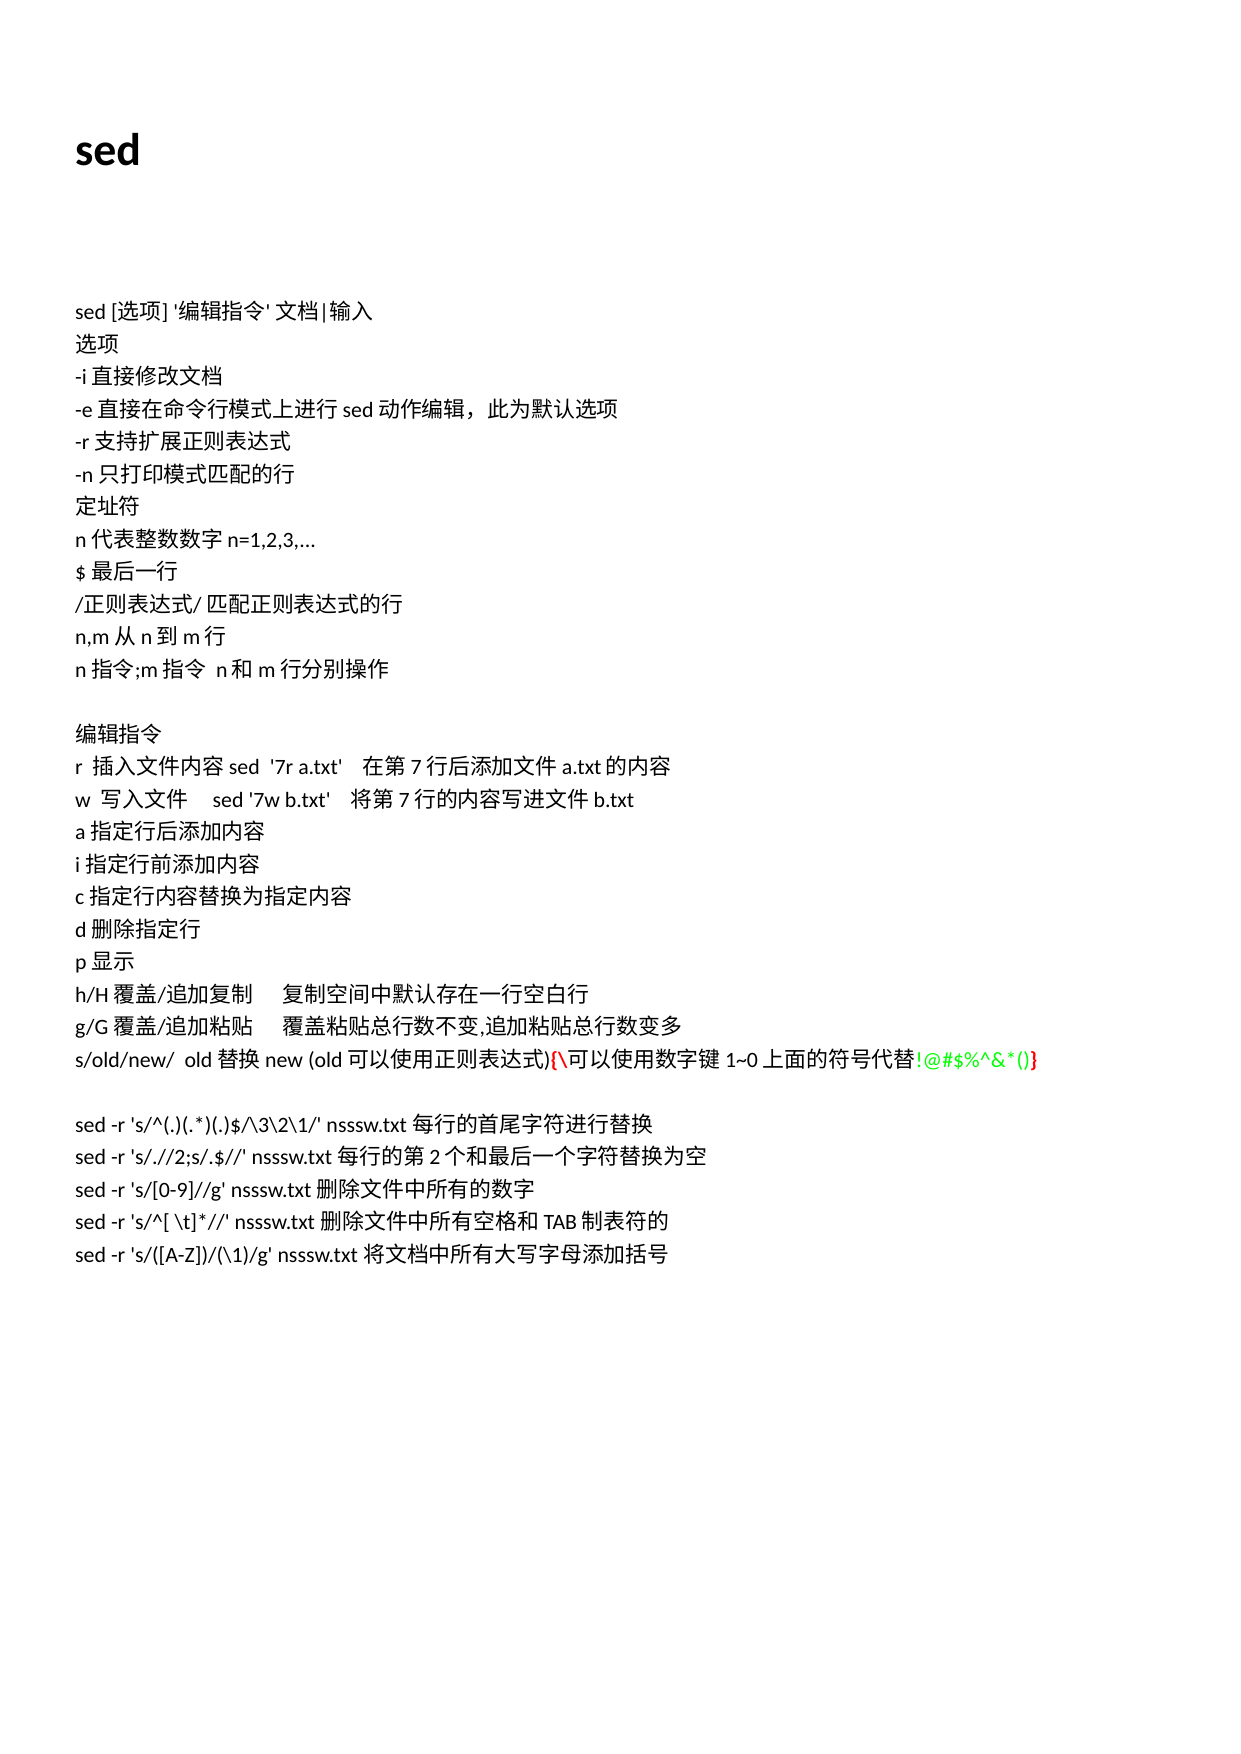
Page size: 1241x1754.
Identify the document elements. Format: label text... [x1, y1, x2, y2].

text 选项 [75, 326, 1165, 359]
text sed -r 's/([A-Z])/(\1)/g' nsssw.txt 将文档中所有大写字母添加括号 [75, 1236, 1165, 1269]
text g/G 覆盖/追加粘贴 覆盖粘贴总行数不变,追加粘贴总行数变多 [75, 1009, 1165, 1041]
text sed [选项] '编辑指令' 文档|输入 [75, 294, 1165, 326]
text sed -r 's/^[ \t]*//' nsssw.txt 删除文件中所有空格和TAB制表符的 [75, 1204, 1165, 1236]
text n 代表整数数字n=1,2,3,... [75, 521, 1165, 554]
text a 指定行后添加内容 [75, 814, 1165, 846]
text -n 只打印模式匹配的行 [75, 456, 1165, 489]
text c 指定行内容替换为指定内容 [75, 879, 1165, 911]
text $ 最后一行 [75, 554, 1165, 586]
text -e 直接在命令行模式上进行sed动作编辑，此为默认选项 [75, 391, 1165, 424]
text sed -r 's/^(.)(.*)(.)$/\3\2\1/' nsssw.txt 每行的首尾字符进行替换 [75, 1106, 1165, 1139]
text r 插入文件内容 sed '7r a.txt' 在第7行后添加文件a.txt的内容 [75, 749, 1165, 781]
text sed -r 's/[0-9]//g' nsssw.txt 删除文件中所有的数字 [75, 1171, 1165, 1204]
text p 显示 [75, 944, 1165, 976]
text -i 直接修改文档 [75, 359, 1165, 391]
text d 删除指定行 [75, 911, 1165, 944]
text sed -r 's/.//2;s/.$//' nsssw.txt 每行的第2个和最后一个字符替换为空 [75, 1139, 1165, 1171]
text /正则表达式/ 匹配正则表达式的行 [75, 586, 1165, 619]
text 定址符 [75, 489, 1165, 521]
text n指令;m指令 n和m行分别操作 [75, 651, 1165, 684]
text -r 支持扩展正则表达式 [75, 424, 1165, 456]
text s/old/new/ old替换new (old可以使用正则表达式){\可以使用数字键1~0上面的符号代替!@#$%^&*()} [75, 1041, 1165, 1074]
text 编辑指令 [75, 716, 1165, 749]
text w 写入文件 sed '7w b.txt' 将第7行的内容写进文件b.txt [75, 781, 1165, 814]
text h/H 覆盖/追加复制 复制空间中默认存在一行空白行 [75, 976, 1165, 1009]
subtitle sed [75, 116, 1165, 181]
text i 指定行前添加内容 [75, 846, 1165, 879]
text n,m 从n到m行 [75, 619, 1165, 651]
